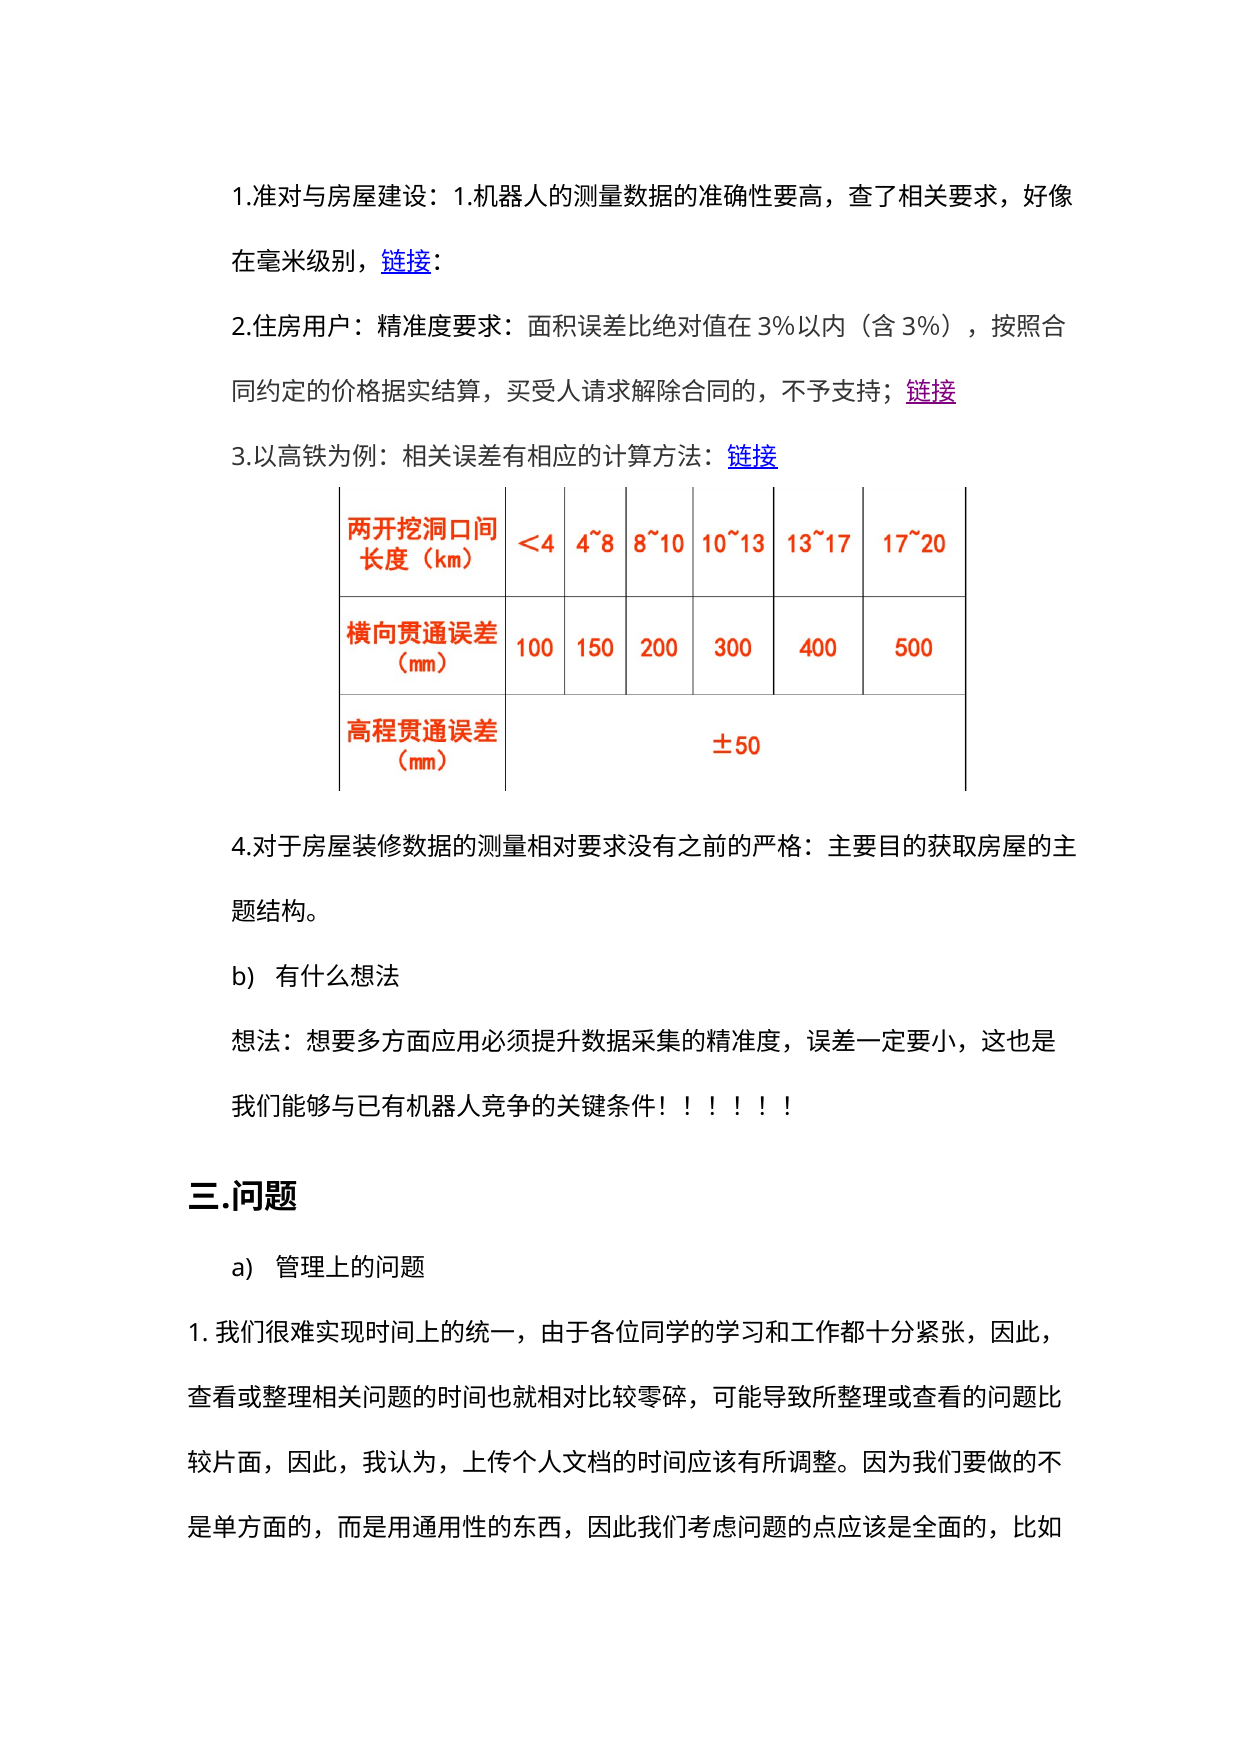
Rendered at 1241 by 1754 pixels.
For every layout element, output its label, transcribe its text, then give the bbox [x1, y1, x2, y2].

list 1.准对与房屋建设：1.机器人的测量数据的准确性要高，查了相关要求，好像在毫米级别，链接： [231, 162, 1078, 292]
list 管理上的问题 [231, 1233, 1078, 1298]
list 3.以高铁为例：相关误差有相应的计算方法：链接 [231, 422, 1078, 487]
subtitle 问题 [187, 1162, 1078, 1227]
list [187, 1298, 1078, 1558]
list 有什么想法 [231, 942, 1078, 1007]
list 4.对于房屋装修数据的测量相对要求没有之前的严格：主要目的获取房屋的主题结构。 [231, 812, 1078, 942]
picture [338, 487, 971, 791]
list 2.住房用户：精准度要求：面积误差比绝对值在3％以内（含3％），按照合同约定的价格据实结算，买受人请求解除合同的，不予支持；链接 [231, 292, 1078, 422]
list 想法：想要多方面应用必须提升数据采集的精准度，误差一定要小，这也是我们能够与已有机器人竞争的关键条件！！！！！！ [231, 1007, 1078, 1137]
